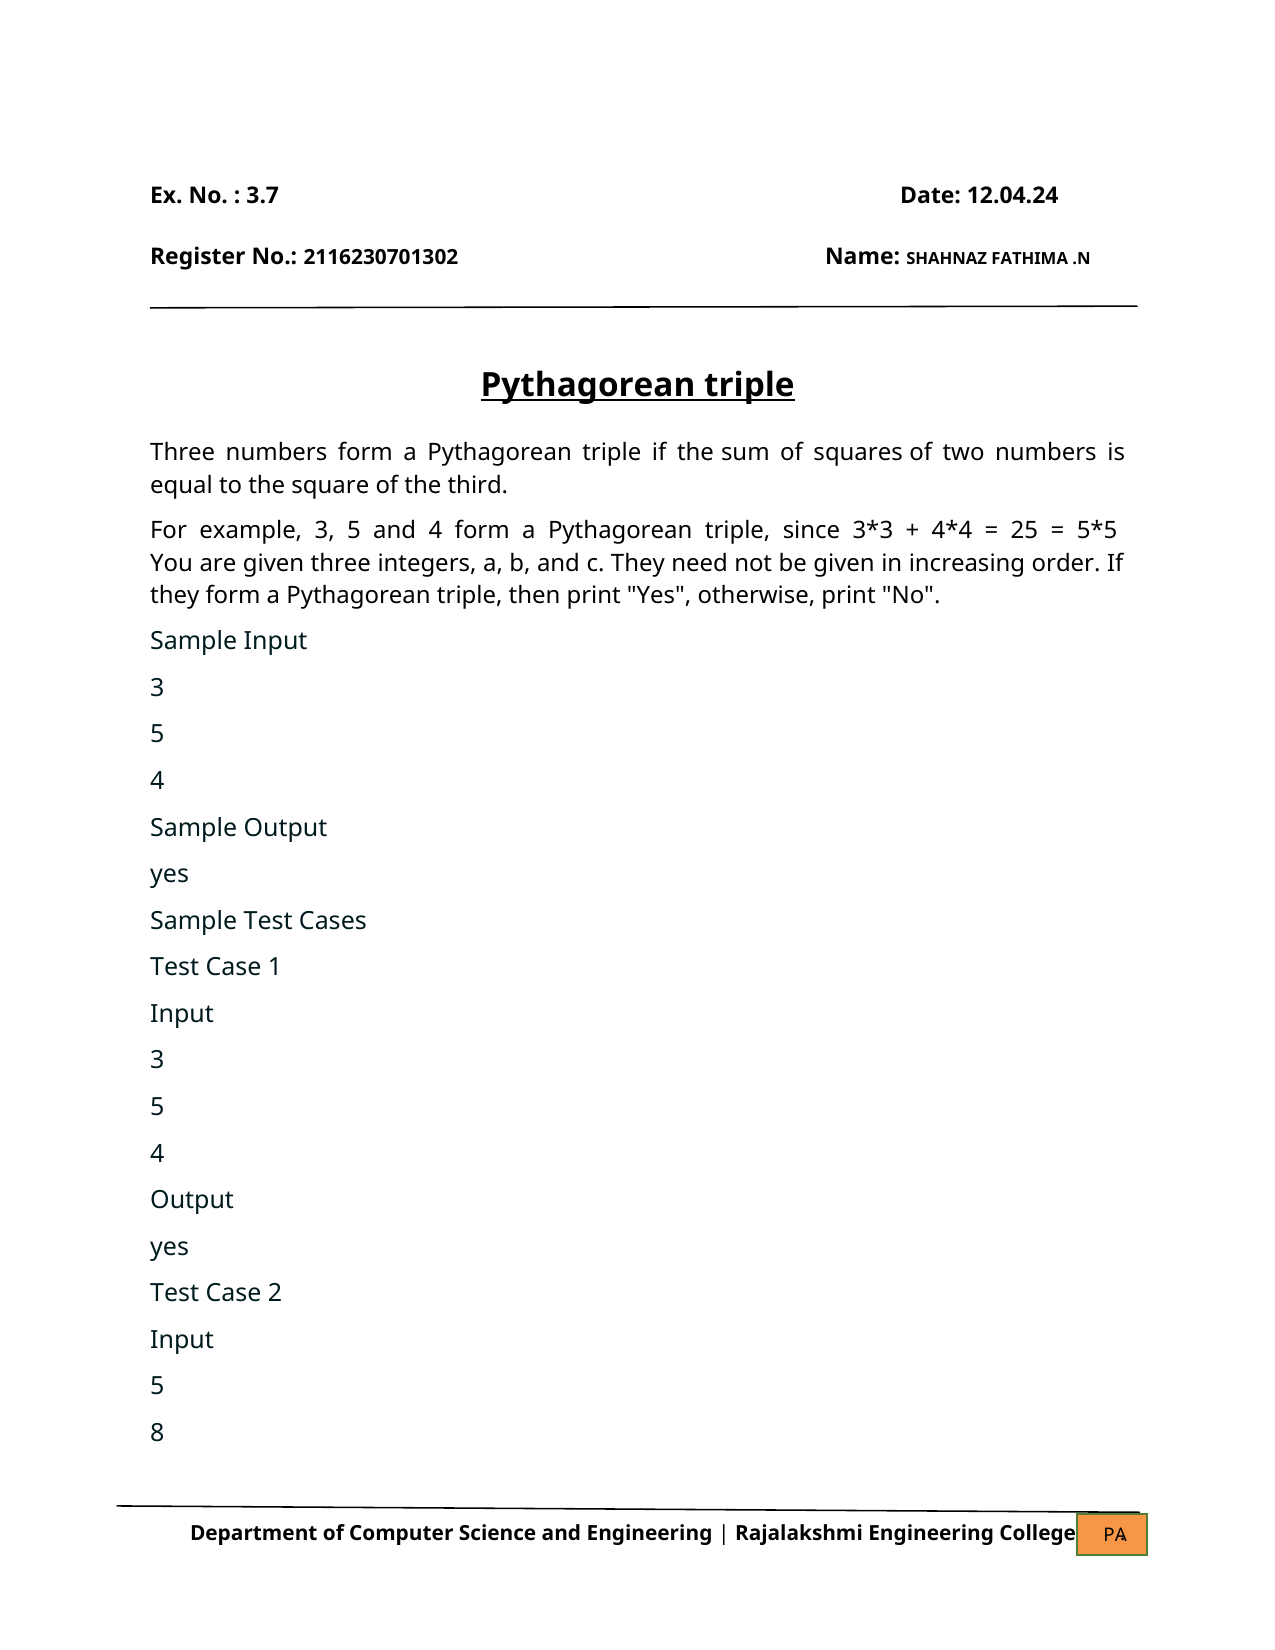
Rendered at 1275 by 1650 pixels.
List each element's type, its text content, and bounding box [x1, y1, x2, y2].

text Ex. No. : 3.7 Date: 12.04.24 [150, 179, 1125, 210]
text Register No.: 2116230701302 Name: SHAHNAZ FATHIMA .N [150, 239, 1125, 271]
text Input [150, 1321, 1125, 1356]
text Test Case 2 [150, 1275, 1125, 1309]
text Pythagorean triple [150, 360, 1125, 406]
text Three numbers form a Pythagorean triple if the sum of squares of two numbers is equal to the square of the third. [150, 435, 1125, 500]
text Sample Input [150, 623, 1125, 657]
text Sample Test Cases [150, 902, 1125, 936]
text yes [150, 856, 1125, 890]
text 3 [150, 1042, 1125, 1076]
text Test Case 1 [150, 949, 1125, 983]
text yes [150, 1228, 1125, 1262]
text 5 [150, 1368, 1125, 1402]
text Sample Output [150, 809, 1125, 843]
text For example, 3, 5 and 4 form a Pythagorean triple, since 3*3 + 4*4 = 25 = 5*5 You are given three integers, a, b, and c. They need not be given in increasing order. If they form a Pythagorean triple, then print "Yes", otherwise, print "No". [150, 513, 1125, 611]
text 4 [150, 763, 1125, 797]
text 8 [150, 1414, 1125, 1449]
text Input [150, 996, 1125, 1029]
text 3 [150, 669, 1125, 704]
text Output [150, 1182, 1125, 1216]
text 4 [150, 1135, 1125, 1169]
text 5 [150, 1089, 1125, 1123]
text 5 [150, 716, 1125, 750]
